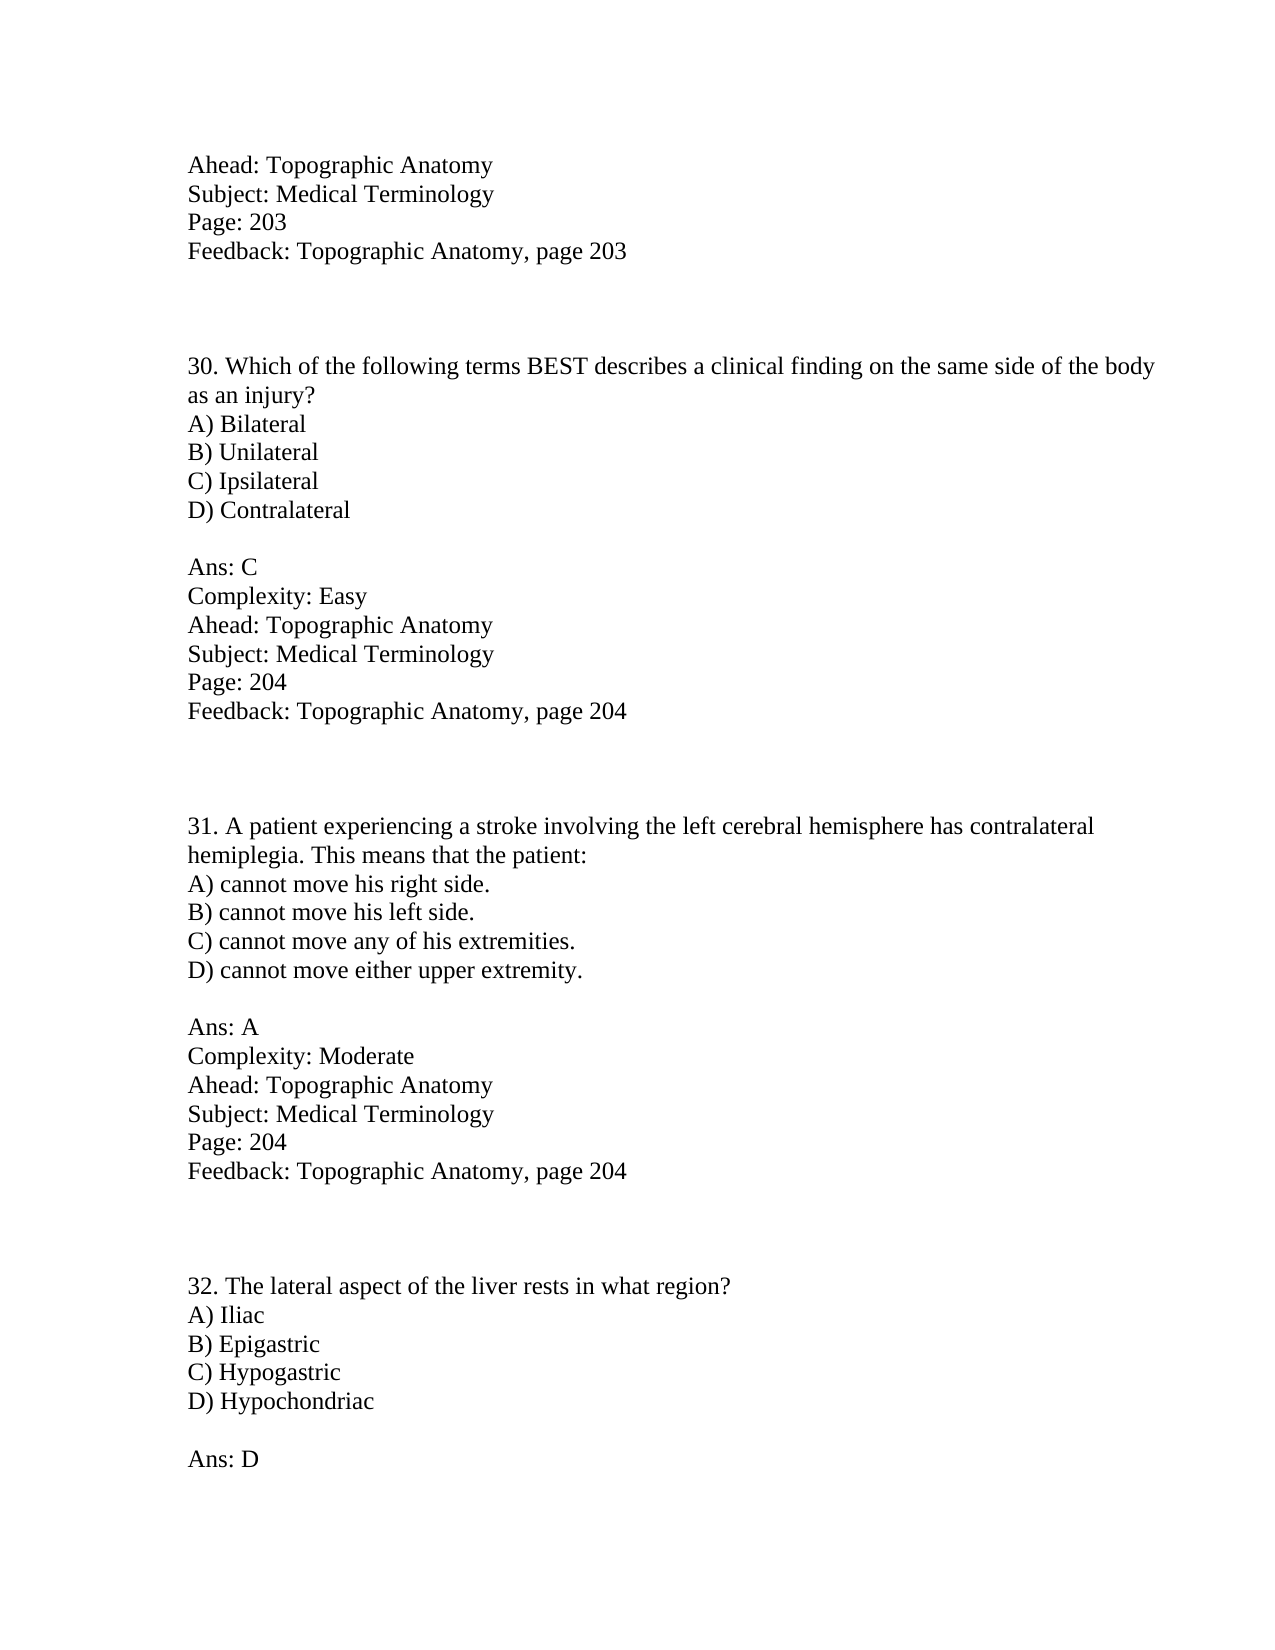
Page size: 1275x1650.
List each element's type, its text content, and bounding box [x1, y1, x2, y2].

text D) Hypochondriac [187, 1386, 1162, 1415]
text Ahead: Topographic Anatomy [187, 150, 1162, 179]
text Page: 204 [187, 667, 1162, 696]
text B) cannot move his left side. [187, 897, 1162, 926]
text Ans: D [187, 1444, 1162, 1472]
text Feedback: Topographic Anatomy, page 204 [187, 1156, 1162, 1185]
text Subject: Medical Terminology [187, 639, 1162, 667]
text B) Unilateral [187, 437, 1162, 466]
text D) Contralateral [187, 495, 1162, 524]
text D) cannot move either upper extremity. [187, 955, 1162, 984]
text 30. Which of the following terms BEST describes a clinical finding on the same side of the body as an injury? [187, 351, 1162, 409]
text A) Iliac [187, 1300, 1162, 1329]
text 31. A patient experiencing a stroke involving the left cerebral hemisphere has contralateral hemiplegia. This means that the patient: [187, 811, 1162, 869]
text Ans: C [187, 552, 1162, 581]
text Ahead: Topographic Anatomy [187, 610, 1162, 639]
text C) cannot move any of his extremities. [187, 926, 1162, 955]
text Page: 204 [187, 1127, 1162, 1156]
text Subject: Medical Terminology [187, 1099, 1162, 1127]
text Complexity: Moderate [187, 1041, 1162, 1070]
text C) Hypogastric [187, 1357, 1162, 1386]
text Page: 203 [187, 207, 1162, 236]
text Feedback: Topographic Anatomy, page 203 [187, 236, 1162, 265]
text Feedback: Topographic Anatomy, page 204 [187, 696, 1162, 725]
text A) cannot move his right side. [187, 869, 1162, 897]
text A) Bilateral [187, 409, 1162, 437]
text Ans: A [187, 1012, 1162, 1041]
text C) Ipsilateral [187, 466, 1162, 495]
text Ahead: Topographic Anatomy [187, 1070, 1162, 1099]
text B) Epigastric [187, 1329, 1162, 1357]
text Complexity: Easy [187, 581, 1162, 610]
text Subject: Medical Terminology [187, 179, 1162, 207]
text 32. The lateral aspect of the liver rests in what region? [187, 1271, 1162, 1300]
